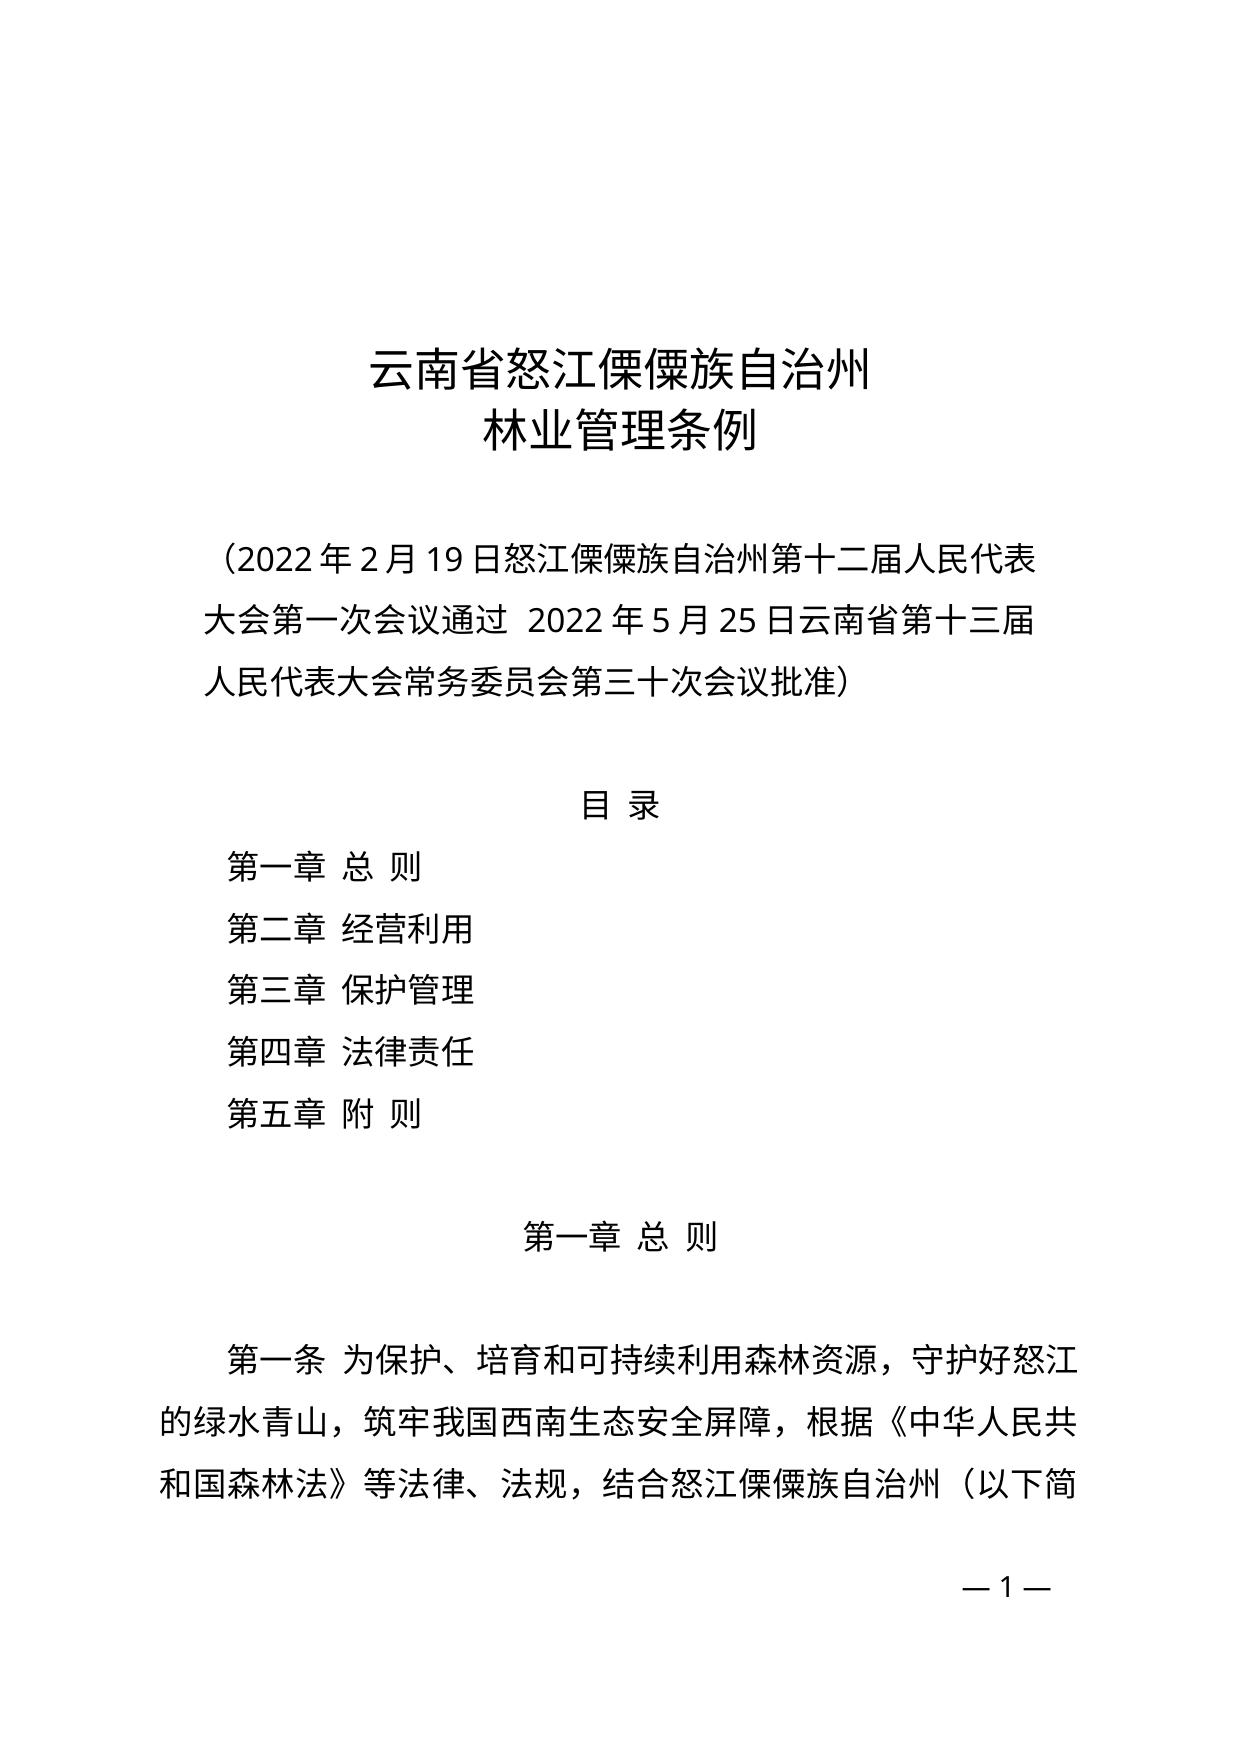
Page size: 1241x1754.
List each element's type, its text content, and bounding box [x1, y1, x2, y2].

text 云南省怒江傈僳族自治州 [159, 337, 1081, 399]
text 林业管理条例 [159, 399, 1081, 460]
text 第三章 保护管理 [159, 954, 1081, 1015]
text 第二章 经营利用 [159, 892, 1081, 954]
text 第一章 总 则 [159, 1200, 1081, 1262]
text 第一章 总 则 [159, 830, 1081, 892]
text （2022年2月19日怒江傈僳族自治州第十二届人民代表大会第一次会议通过 2022年5月25日云南省第十三届人民代表大会常务委员会第三十次会议批准） [203, 522, 1037, 707]
text 第四章 法律责任 [159, 1015, 1081, 1077]
text 第五章 附 则 [159, 1077, 1081, 1139]
text 目 录 [159, 769, 1081, 830]
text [159, 1324, 1081, 1509]
